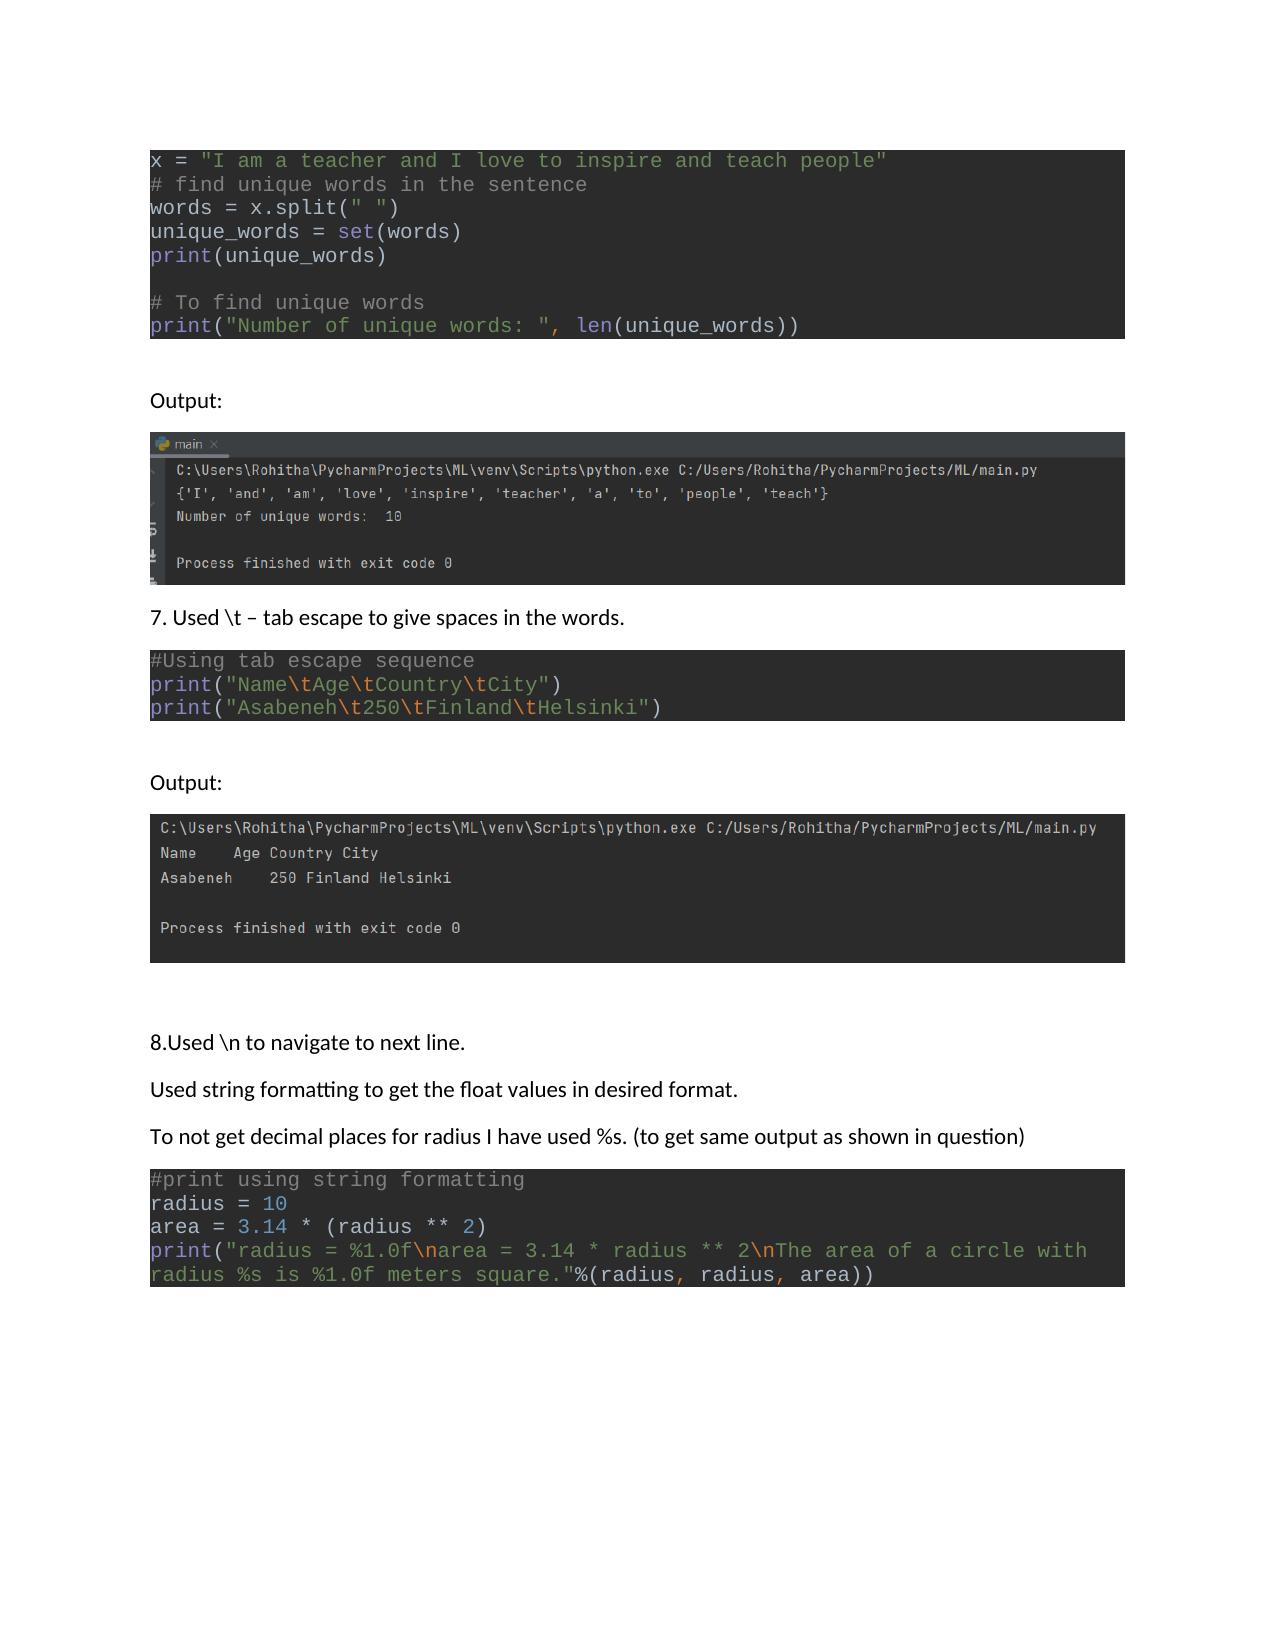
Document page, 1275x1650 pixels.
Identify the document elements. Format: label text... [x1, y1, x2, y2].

picture [150, 432, 1125, 585]
picture [150, 814, 1125, 963]
text Used string formatting to get the float values in desired format. [150, 1075, 1125, 1103]
text 8.Used \n to navigate to next line. [150, 1028, 1125, 1056]
text #print using string formatting radius = 10 area = 3.14 * (radius ** 2) print("radius = %1.0f\narea = 3.14 * radius ** 2\nThe area of a circle with radius %s is %1.0f meters square."%(radius, radius, area)) [150, 1169, 1125, 1287]
text To not get decimal places for radius I have used %s. (to get same output as shown in question) [150, 1122, 1125, 1150]
text Output: [150, 768, 1125, 796]
text #Using tab escape sequence print("Name\tAge\tCountry\tCity") print("Asabeneh\t250\tFinland\tHelsinki") [150, 650, 1125, 721]
text Output: [150, 386, 1125, 414]
text x = "I am a teacher and I love to inspire and teach people" # find unique words in the sentence words = x.split(" ") unique_words = set(words) print(unique_words) # To find unique words print("Number of unique words: ", len(unique_words)) [150, 150, 1125, 339]
text 7. Used \t – tab escape to give spaces in the words. [150, 603, 1125, 631]
